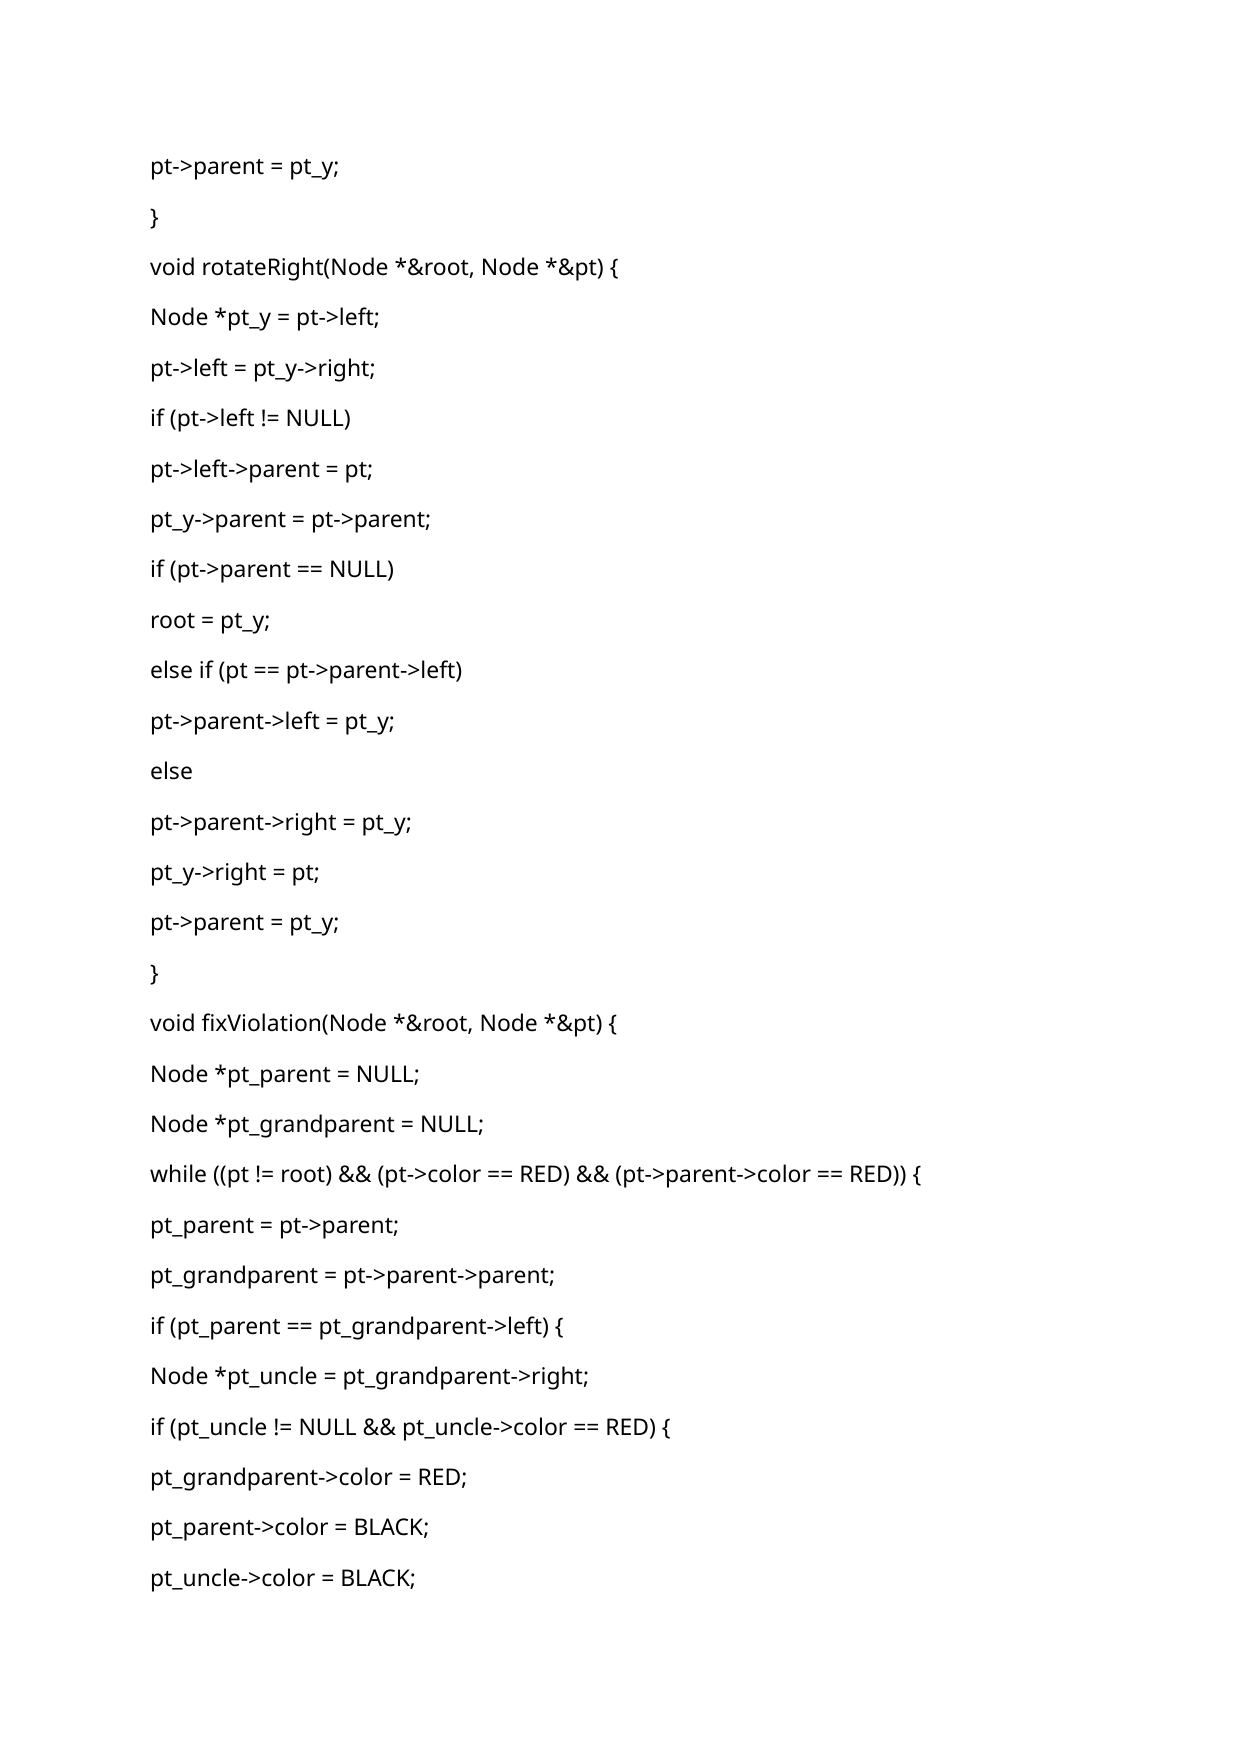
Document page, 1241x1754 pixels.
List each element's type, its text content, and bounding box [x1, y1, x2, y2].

text if (pt_parent == pt_grandparent->left) { [150, 1309, 1090, 1341]
text pt->parent = pt_y; [150, 150, 1090, 181]
text pt->parent->left = pt_y; [150, 704, 1090, 736]
text if (pt->parent == NULL) [150, 553, 1090, 584]
text root = pt_y; [150, 604, 1090, 635]
text pt->left->parent = pt; [150, 452, 1090, 484]
text pt->parent = pt_y; [150, 906, 1090, 937]
text } [150, 200, 1090, 232]
text pt_grandparent->color = RED; [150, 1461, 1090, 1492]
text else if (pt == pt->parent->left) [150, 654, 1090, 685]
text pt_uncle->color = BLACK; [150, 1562, 1090, 1593]
text void fixViolation(Node *&root, Node *&pt) { [150, 1007, 1090, 1038]
text pt_y->parent = pt->parent; [150, 503, 1090, 534]
text if (pt_uncle != NULL && pt_uncle->color == RED) { [150, 1410, 1090, 1442]
text pt->left = pt_y->right; [150, 352, 1090, 383]
text Node *pt_uncle = pt_grandparent->right; [150, 1360, 1090, 1391]
text while ((pt != root) && (pt->color == RED) && (pt->parent->color == RED)) { [150, 1158, 1090, 1189]
text Node *pt_grandparent = NULL; [150, 1108, 1090, 1139]
text pt_grandparent = pt->parent->parent; [150, 1259, 1090, 1290]
text Node *pt_parent = NULL; [150, 1057, 1090, 1089]
text if (pt->left != NULL) [150, 402, 1090, 433]
text Node *pt_y = pt->left; [150, 301, 1090, 332]
text } [150, 957, 1090, 988]
text pt->parent->right = pt_y; [150, 805, 1090, 837]
text else [150, 755, 1090, 786]
text pt_parent->color = BLACK; [150, 1511, 1090, 1542]
text void rotateRight(Node *&root, Node *&pt) { [150, 251, 1090, 282]
text pt_parent = pt->parent; [150, 1209, 1090, 1240]
text pt_y->right = pt; [150, 856, 1090, 887]
